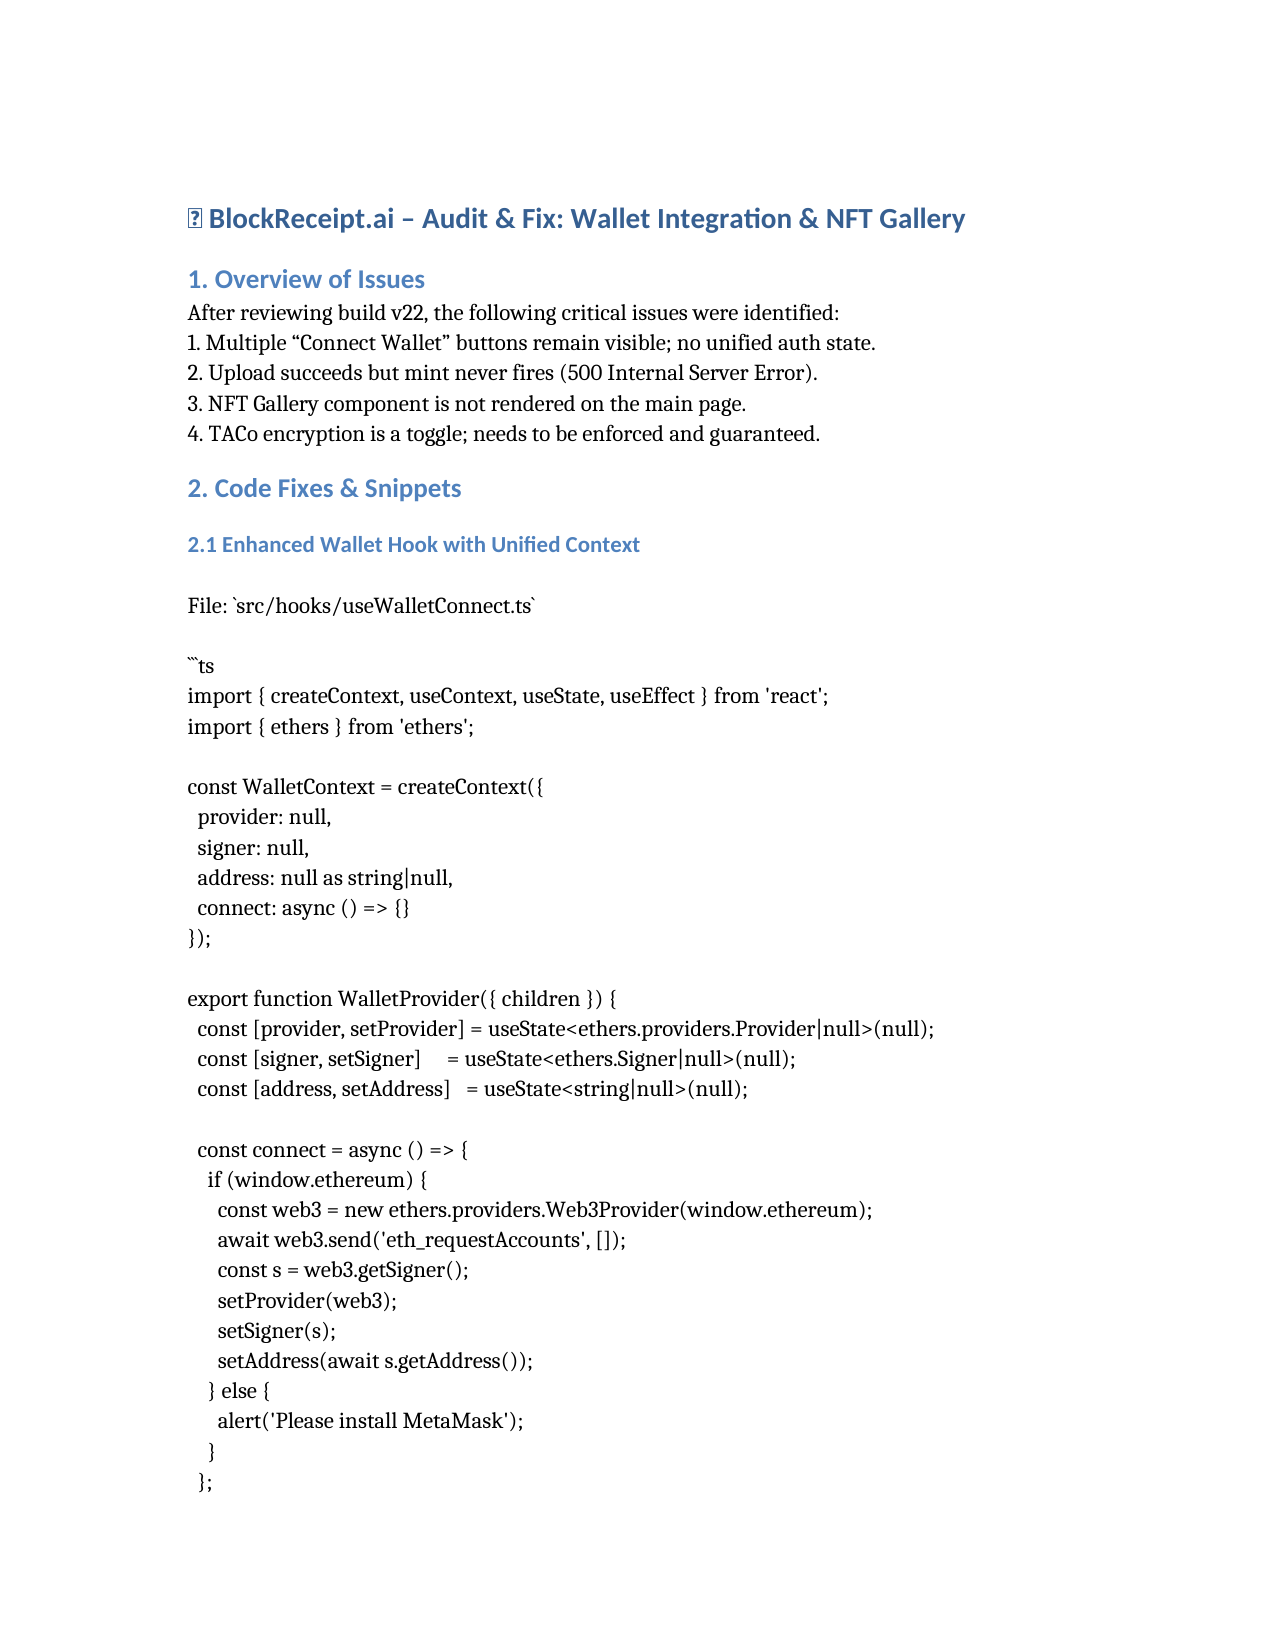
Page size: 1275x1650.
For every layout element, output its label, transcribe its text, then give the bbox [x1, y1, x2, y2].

subtitle 1. Overview of Issues [187, 262, 1087, 295]
text After reviewing build v22, the following critical issues were identified: 1. Multiple “Connect Wallet” buttons remain visible; no unified auth state. 2. Upload succeeds but mint never fires (500 Internal Server Error). 3. NFT Gallery component is not rendered on the main page. 4. TACo encryption is a toggle; needs to be enforced and guaranteed. [187, 300, 1087, 447]
subtitle 🔄 BlockReceipt.ai – Audit & Fix: Wallet Integration & NFT Gallery [187, 200, 1087, 236]
subtitle 2.1 Enhanced Wallet Hook with Unified Context [187, 530, 1087, 558]
subtitle 2. Code Fixes & Snippets [187, 472, 1087, 504]
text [187, 562, 1087, 1495]
